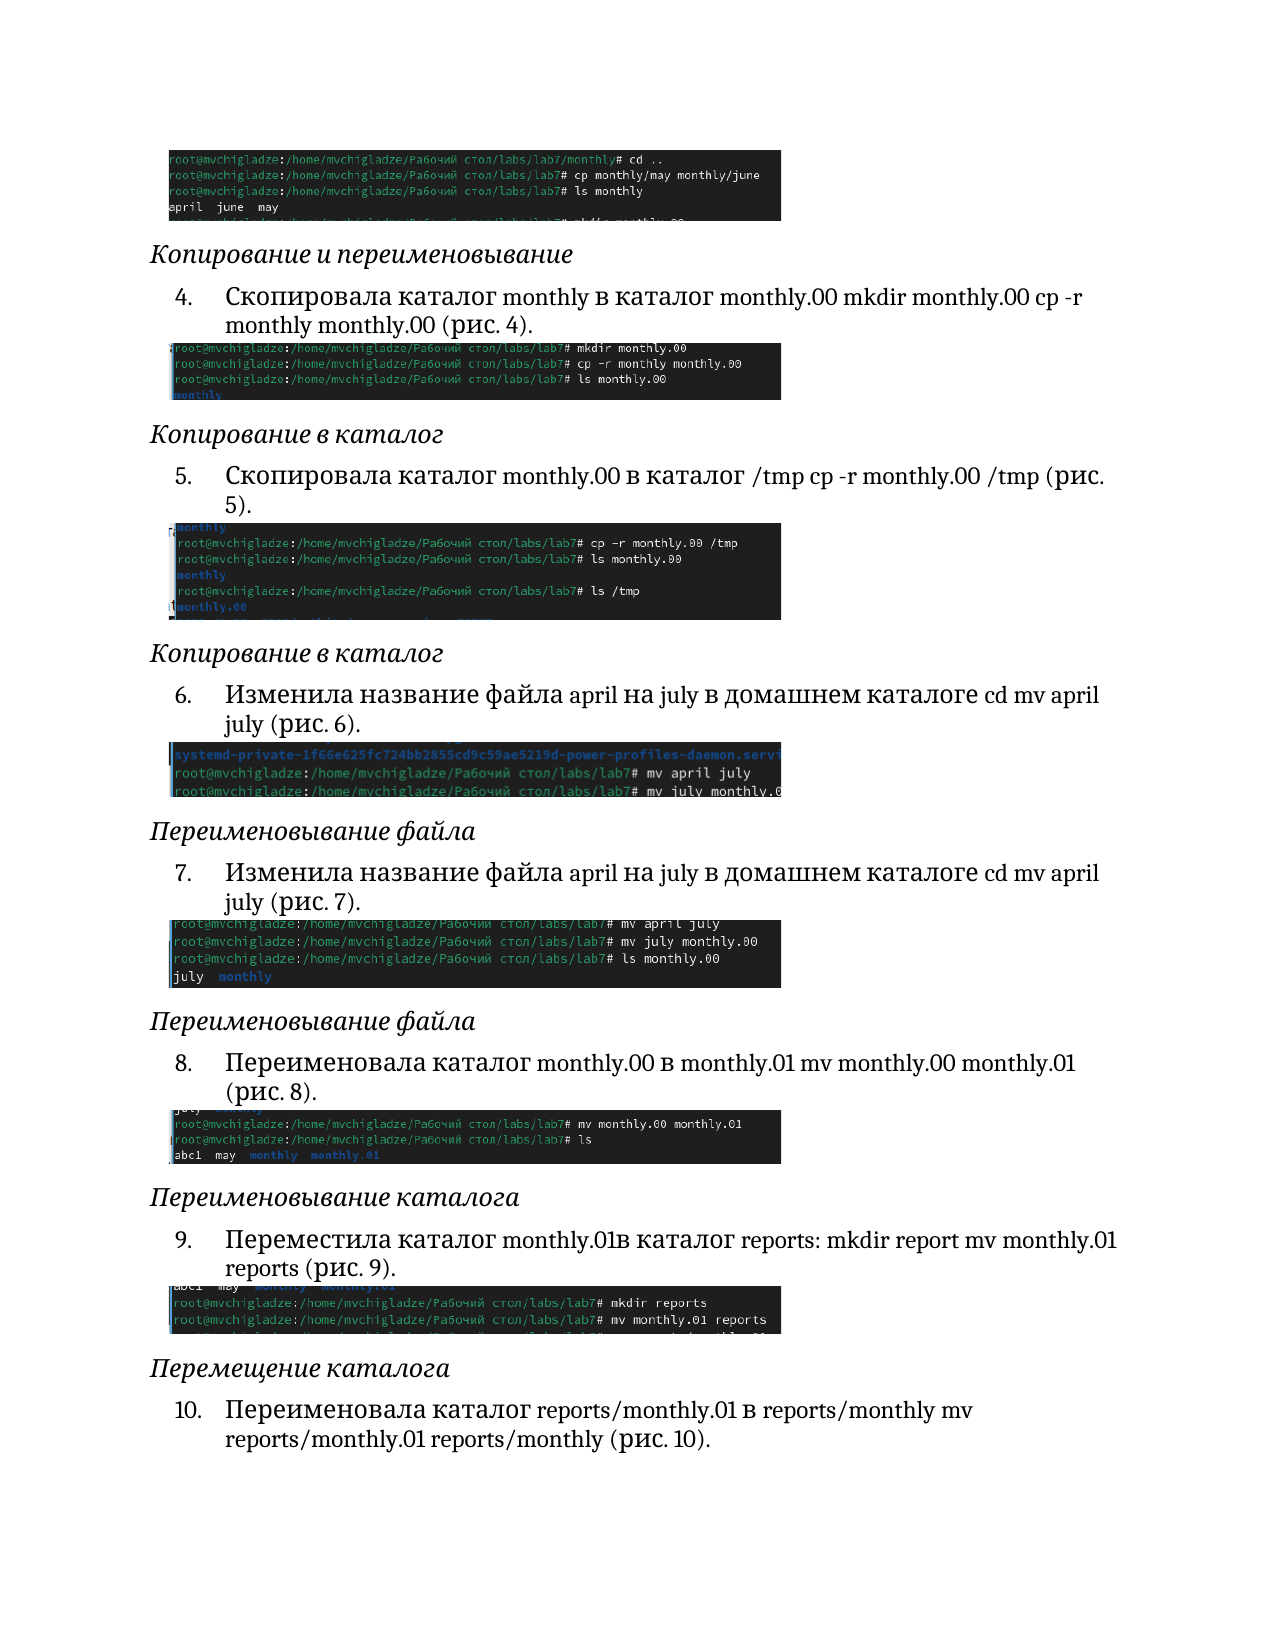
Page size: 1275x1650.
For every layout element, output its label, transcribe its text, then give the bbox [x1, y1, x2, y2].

text Перемещение каталога [150, 1355, 1125, 1383]
text Переименовывание файла [150, 817, 1125, 846]
picture [168, 920, 782, 988]
picture [168, 742, 782, 797]
text Переименовывание каталога [150, 1184, 1125, 1213]
picture [168, 1286, 782, 1334]
text Копирование и переименовывание [150, 241, 1125, 270]
list Изменила название файла april на july в домашнем каталоге cd mv april july (рис. 6). [175, 681, 1125, 739]
text Переименовывание файла [150, 1008, 1125, 1037]
picture [168, 523, 782, 620]
text Копирование в каталог [150, 421, 1125, 449]
list Переименовала каталог reports/monthly.01 в reports/monthly mv reports/monthly.01 reports/monthly (рис. 10). [175, 1396, 1125, 1453]
text Копирование в каталог [150, 640, 1125, 669]
picture [168, 343, 782, 400]
list Переместила каталог monthly.01в каталог reports: mkdir report mv monthly.01 reports (рис. 9). [175, 1226, 1125, 1283]
list Изменила название файла april на july в домашнем каталоге cd mv april july (рис. 7). [175, 859, 1125, 916]
list Переименовала каталог monthly.00 в monthly.01 mv monthly.00 monthly.01 (рис. 8). [175, 1049, 1125, 1107]
picture [168, 1110, 782, 1164]
list Скопировала каталог monthly.00 в каталог /tmp cp -r monthly.00 /tmp (рис. 5). [175, 462, 1125, 519]
list Скопировала каталог monthly в каталог monthly.00 mkdir monthly.00 cp -r monthly monthly.00 (рис. 4). [175, 282, 1125, 340]
picture [168, 150, 782, 221]
